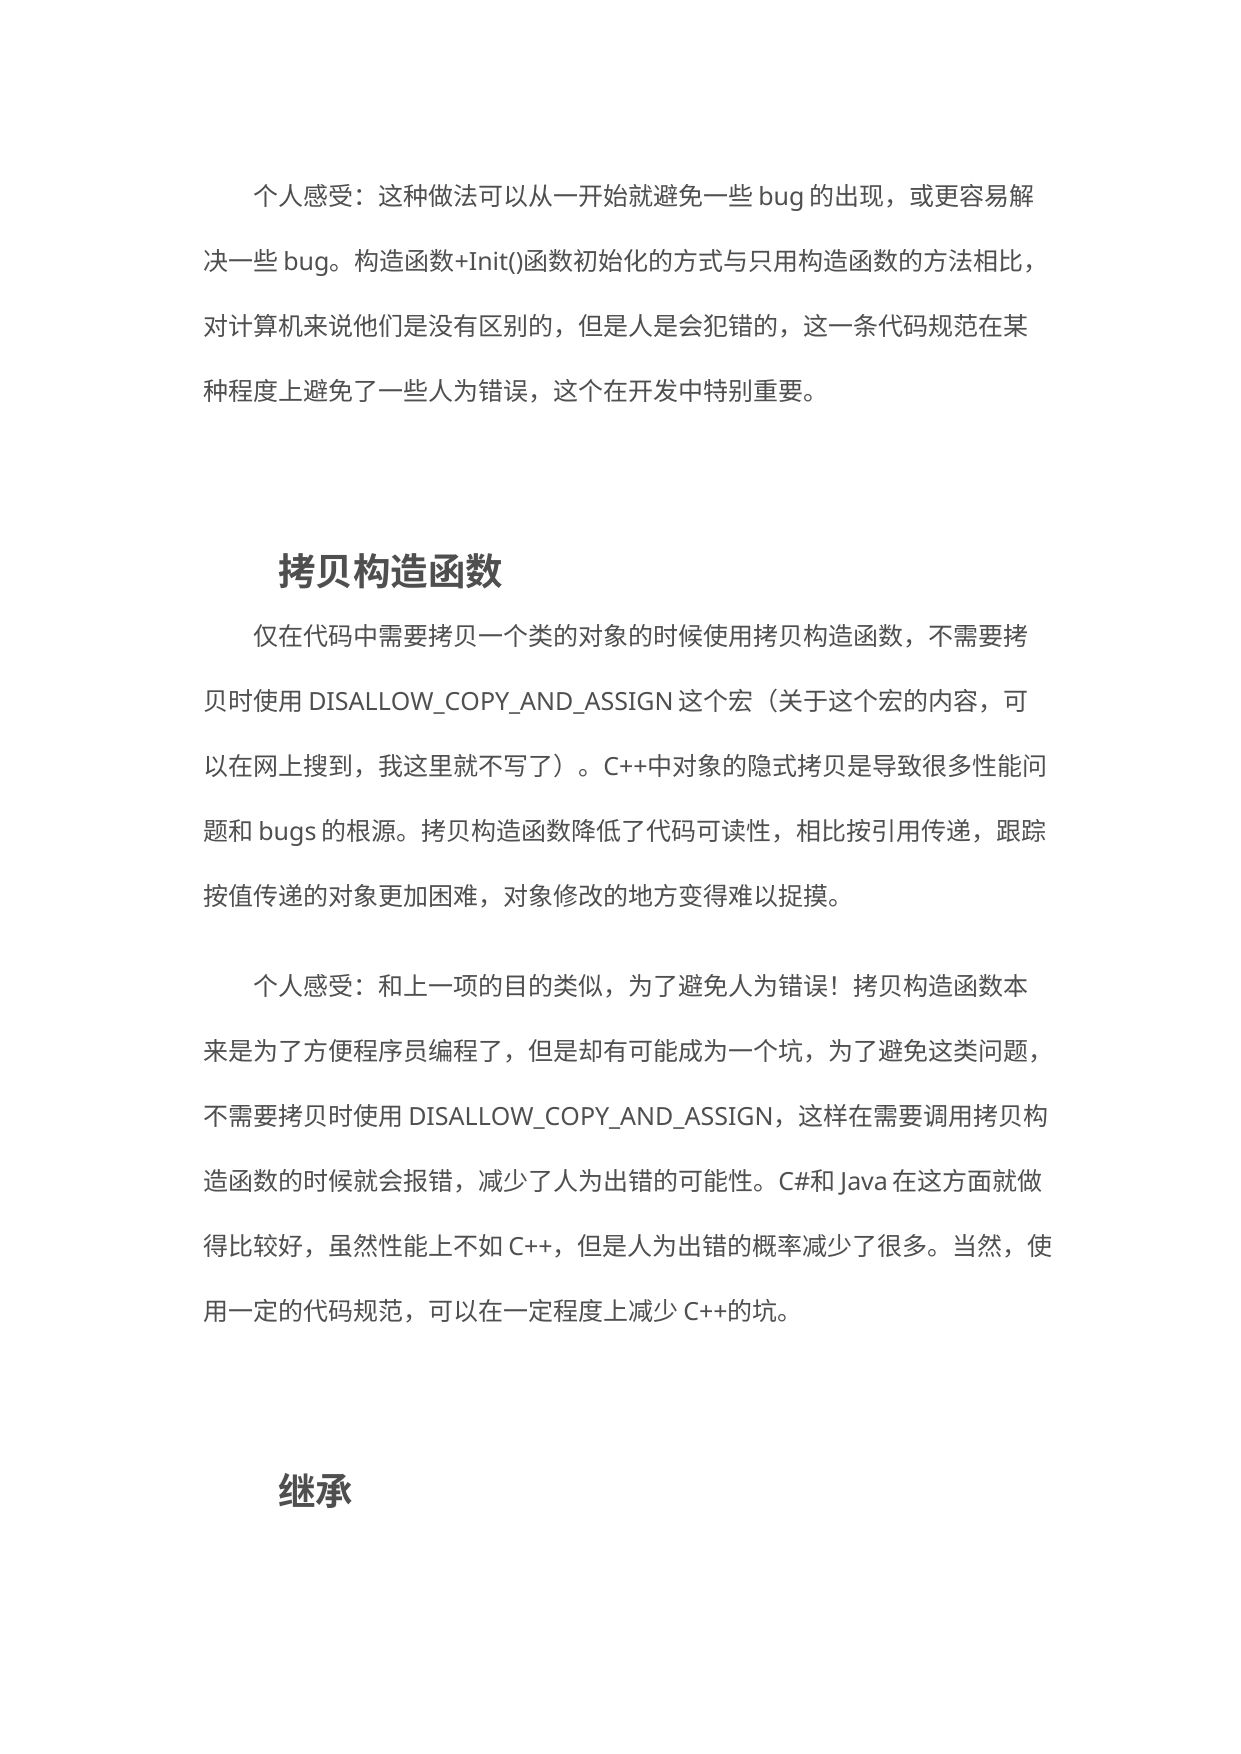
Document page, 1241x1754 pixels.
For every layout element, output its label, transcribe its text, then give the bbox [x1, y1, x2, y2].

text 拷贝构造函数 [203, 537, 1053, 602]
text 仅在代码中需要拷贝一个类的对象的时候使用拷贝构造函数，不需要拷贝时使用DISALLOW_COPY_AND_ASSIGN这个宏（关于这个宏的内容，可以在网上搜到，我这里就不写了）。C++中对象的隐式拷贝是导致很多性能问题和bugs的根源。拷贝构造函数降低了代码可读性，相比按引用传递，跟踪按值传递的对象更加困难，对象修改的地方变得难以捉摸。 [203, 602, 1053, 927]
text 个人感受：这种做法可以从一开始就避免一些bug的出现，或更容易解决一些bug。构造函数+Init()函数初始化的方式与只用构造函数的方法相比，对计算机来说他们是没有区别的，但是人是会犯错的，这一条代码规范在某种程度上避免了一些人为错误，这个在开发中特别重要。 [203, 162, 1053, 422]
text 继承 [203, 1457, 1053, 1522]
text 个人感受：和上一项的目的类似，为了避免人为错误！拷贝构造函数本来是为了方便程序员编程了，但是却有可能成为一个坑，为了避免这类问题，不需要拷贝时使用DISALLOW_COPY_AND_ASSIGN，这样在需要调用拷贝构造函数的时候就会报错，减少了人为出错的可能性。C#和Java在这方面就做得比较好，虽然性能上不如C++，但是人为出错的概率减少了很多。当然，使用一定的代码规范，可以在一定程度上减少C++的坑。 [203, 952, 1053, 1342]
